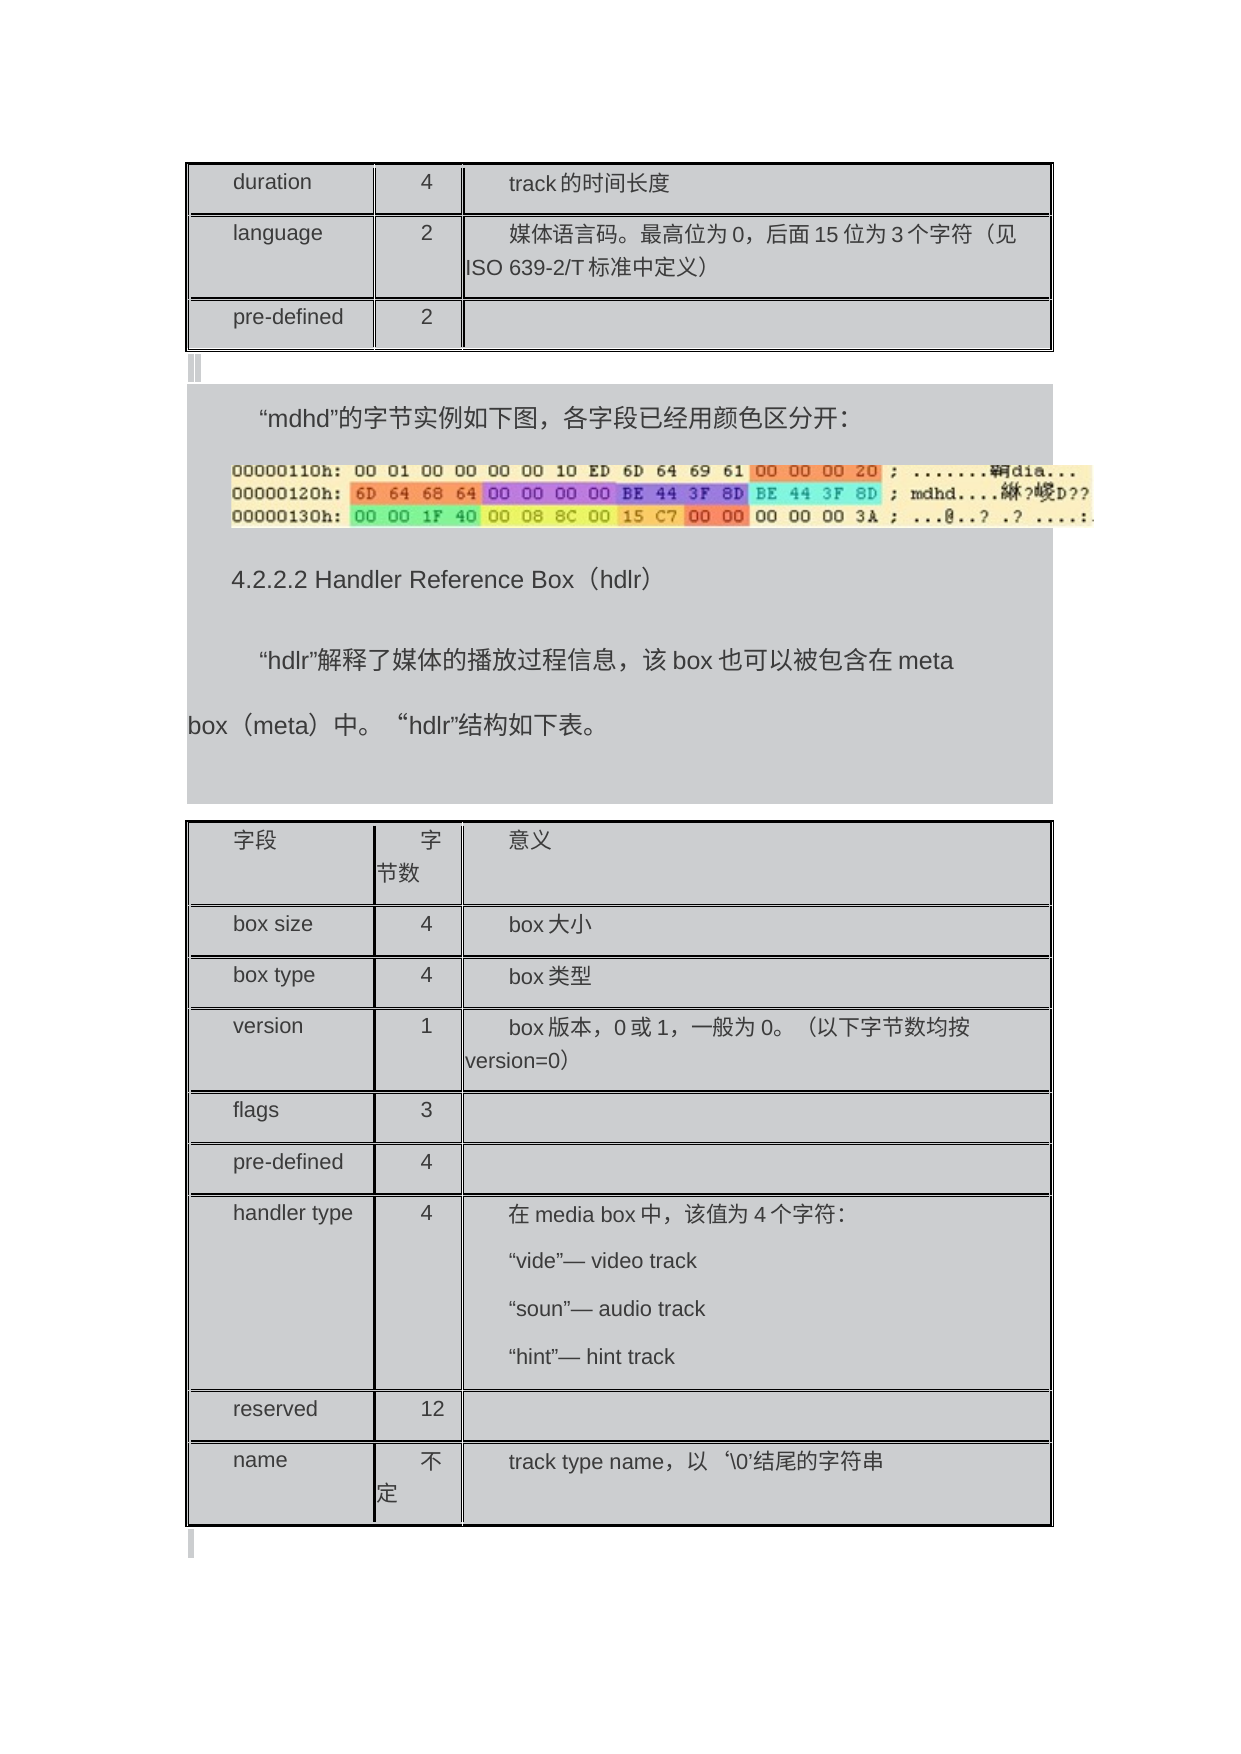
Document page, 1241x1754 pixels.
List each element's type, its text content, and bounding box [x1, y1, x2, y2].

table_cell 1 [376, 1010, 461, 1090]
table_cell 4 [375, 164, 463, 213]
table_cell box大小 [463, 904, 1052, 955]
table_header 字节数 [374, 823, 462, 904]
text “hdlr”解释了媒体的播放过程信息，该box也可以被包含在meta box（meta）中。“hdlr”结构如下表。 [187, 626, 1053, 756]
table_cell handler type [189, 1193, 373, 1389]
picture [231, 465, 1094, 528]
table_cell 4 [376, 1145, 461, 1193]
table_header 字段 [189, 823, 374, 904]
table_cell box类型 [464, 955, 1051, 1006]
table_cell 媒体语言码。最高位为0，后面15位为3个字符（见ISO 639-2/T标准中定义） [465, 213, 1051, 297]
table_cell 3 [376, 1094, 461, 1142]
table_cell box size [187, 904, 374, 955]
table_cell 不定 [374, 1444, 462, 1524]
table_cell duration [189, 165, 374, 213]
table_cell box type [189, 955, 373, 1006]
table_cell language [189, 213, 373, 297]
table_cell 2 [376, 217, 461, 297]
table_cell [463, 1389, 1052, 1440]
table_cell track的时间长度 [463, 165, 1050, 213]
text “mdhd”的字节实例如下图，各字段已经用颜色区分开： [187, 384, 1053, 449]
table_cell 12 [376, 1392, 461, 1440]
table_cell name [189, 1440, 374, 1524]
table_cell 4 [376, 1197, 461, 1389]
table_cell 2 [375, 297, 463, 348]
table_cell version [189, 1006, 373, 1090]
table_cell pre-defined [187, 1142, 374, 1193]
table_cell flags [189, 1090, 373, 1142]
table_cell [463, 1142, 1052, 1193]
table_cell 在media box中，该值为4个字符： “vide”— video track “soun”— audio track “hint”— hint track [464, 1193, 1051, 1389]
table_cell 4 [376, 959, 461, 1006]
table_cell box版本，0或1，一般为0。（以下字节数均按version=0） [464, 1006, 1051, 1090]
table_cell reserved [187, 1389, 374, 1440]
table_cell track type name，以‘\0’结尾的字符串 [463, 1440, 1051, 1524]
table_header 意义 [463, 823, 1050, 904]
table_cell [464, 1090, 1051, 1142]
table_cell 4 [376, 907, 461, 955]
table_cell pre-defined [189, 297, 374, 348]
text 4.2.2.2 Handler Reference Box（hdlr） [187, 546, 1053, 611]
table_cell [463, 297, 1051, 348]
